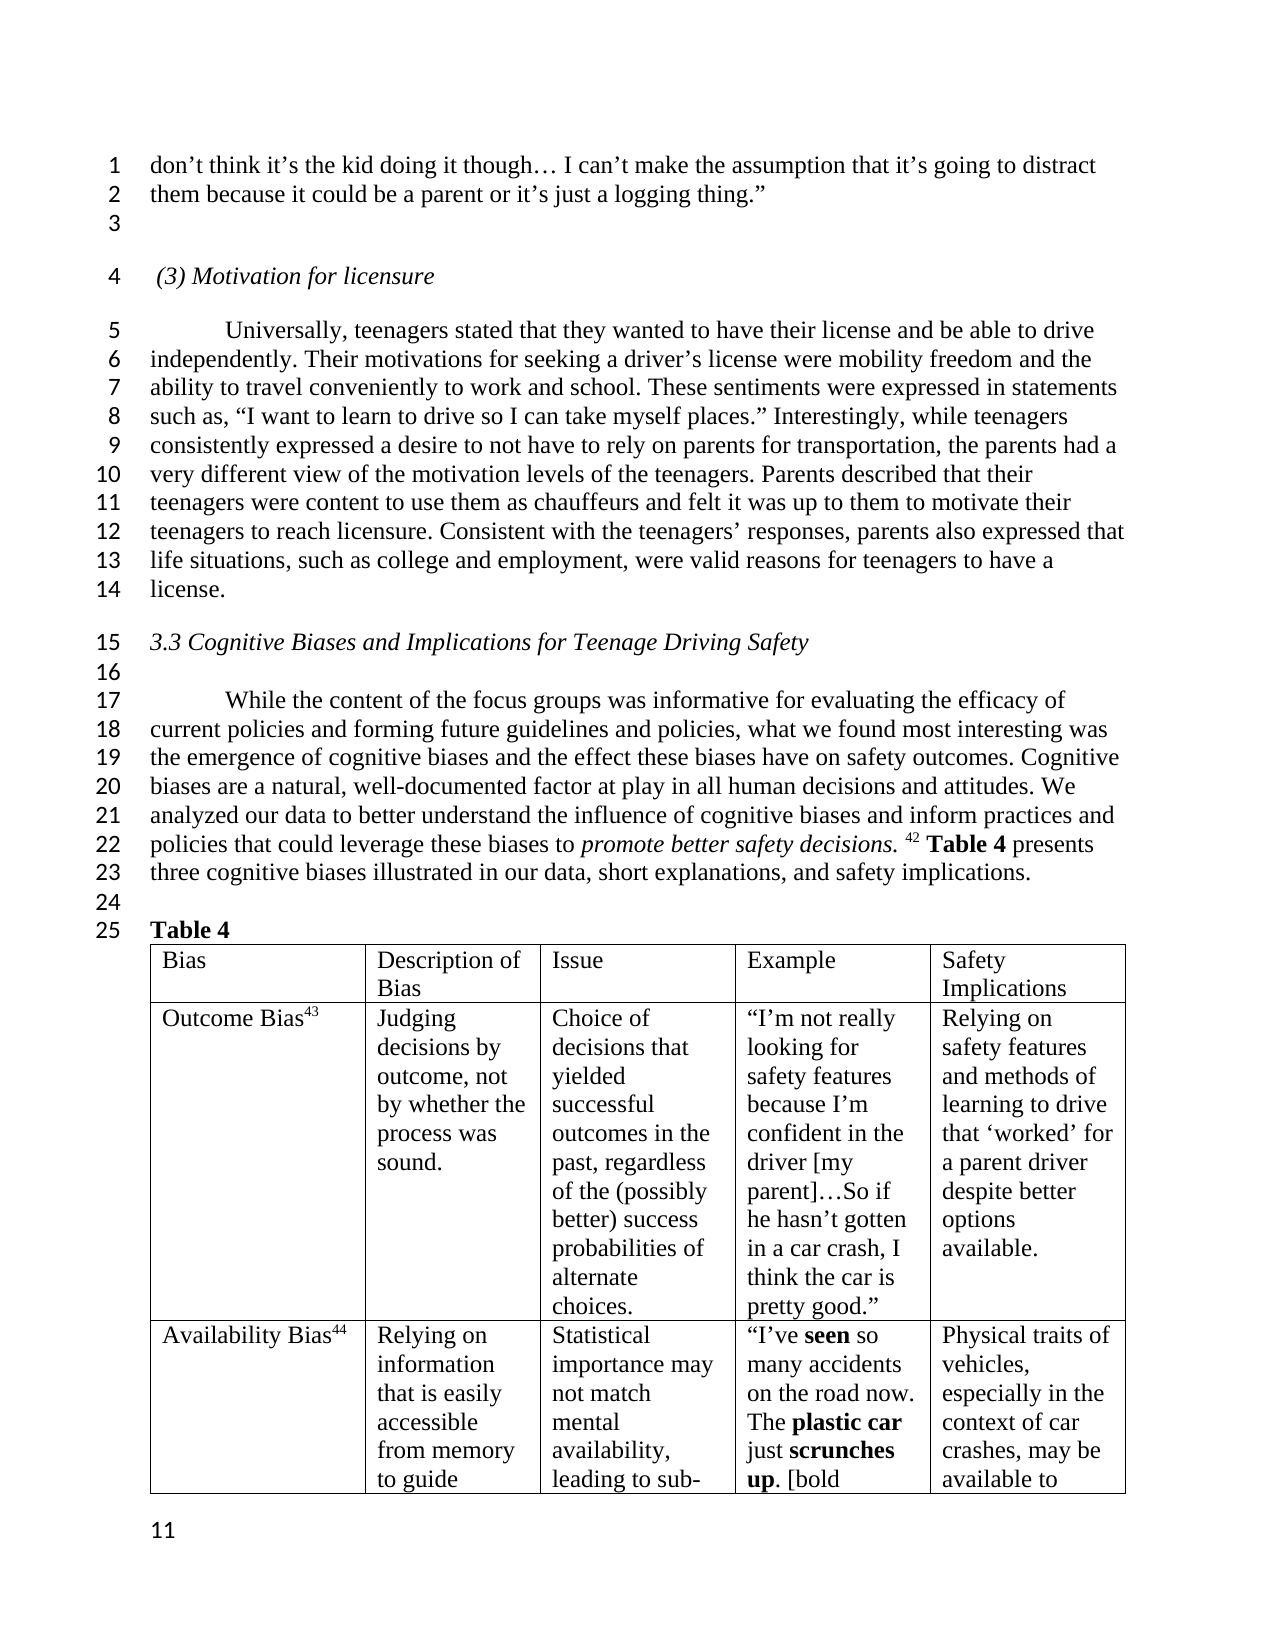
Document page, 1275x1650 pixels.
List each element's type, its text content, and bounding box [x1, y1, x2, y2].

subtitle 3.3 Cognitive Biases and Implications for Teenage Driving Safety [150, 627, 1125, 656]
table_cell Relying on safety features and methods of learning to drive that ‘worked’ for a parent driver despite better options available. [931, 1003, 1125, 1319]
table_cell Relying on information that is easily accessible from memory to guide thinking and decision-making. [366, 1321, 540, 1493]
table_header Issue [541, 945, 735, 1002]
text While the content of the focus groups was informative for evaluating the efficacy of current policies and forming future guidelines and policies, what we found most interesting was the emergence of cognitive biases and the effect these biases have on safety outcomes. Cognitive biases are a natural, well-documented factor at play in all human decisions and attitudes. We analyzed our data to better understand the influence of cognitive biases and inform practices and policies that could leverage these biases to promote better safety decisions. 42 Table 4 presents three cognitive biases illustrated in our data, short explanations, and safety implications. [150, 685, 1125, 886]
text Table 4 [150, 915, 1125, 944]
table_cell Judging decisions by outcome, not by whether the process was sound. [366, 1003, 540, 1319]
table_cell Availability Bias44 [151, 1321, 365, 1493]
text Universally, teenagers stated that they wanted to have their license and be able to drive independently. Their motivations for seeking a driver’s license were mobility freedom and the ability to travel conveniently to work and school. These sentiments were expressed in statements such as, “I want to learn to drive so I can take myself places.” Interestingly, while teenagers consistently expressed a desire to not have to rely on parents for transportation, the parents had a very different view of the motivation levels of the teenagers. Parents described that their teenagers were content to use them as chauffeurs and felt it was up to them to motivate their teenagers to reach licensure. Consistent with the teenagers’ responses, parents also expressed that life situations, such as college and employment, were valid reasons for teenagers to have a license. [150, 315, 1125, 602]
table_header Safety Implications [931, 945, 1125, 1002]
text (3) Motivation for licensure [150, 261, 1125, 290]
table_cell Statistical importance may not match mental availability, leading to sub-optimal choices. [541, 1321, 735, 1493]
table_cell Outcome Bias43 [151, 1003, 365, 1319]
table_header Example [736, 945, 930, 1002]
table_cell Choice of decisions that yielded successful outcomes in the past, regardless of the (possibly better) success probabilities of alternate choices. [541, 1003, 735, 1319]
table_cell “I’m not really looking for safety features because I’m confident in the driver [my parent]…So if he hasn’t gotten in a car crash, I think the car is pretty good.” [736, 1003, 930, 1319]
table_header Description of Bias [366, 945, 540, 1002]
table_header Bias [151, 945, 365, 1002]
